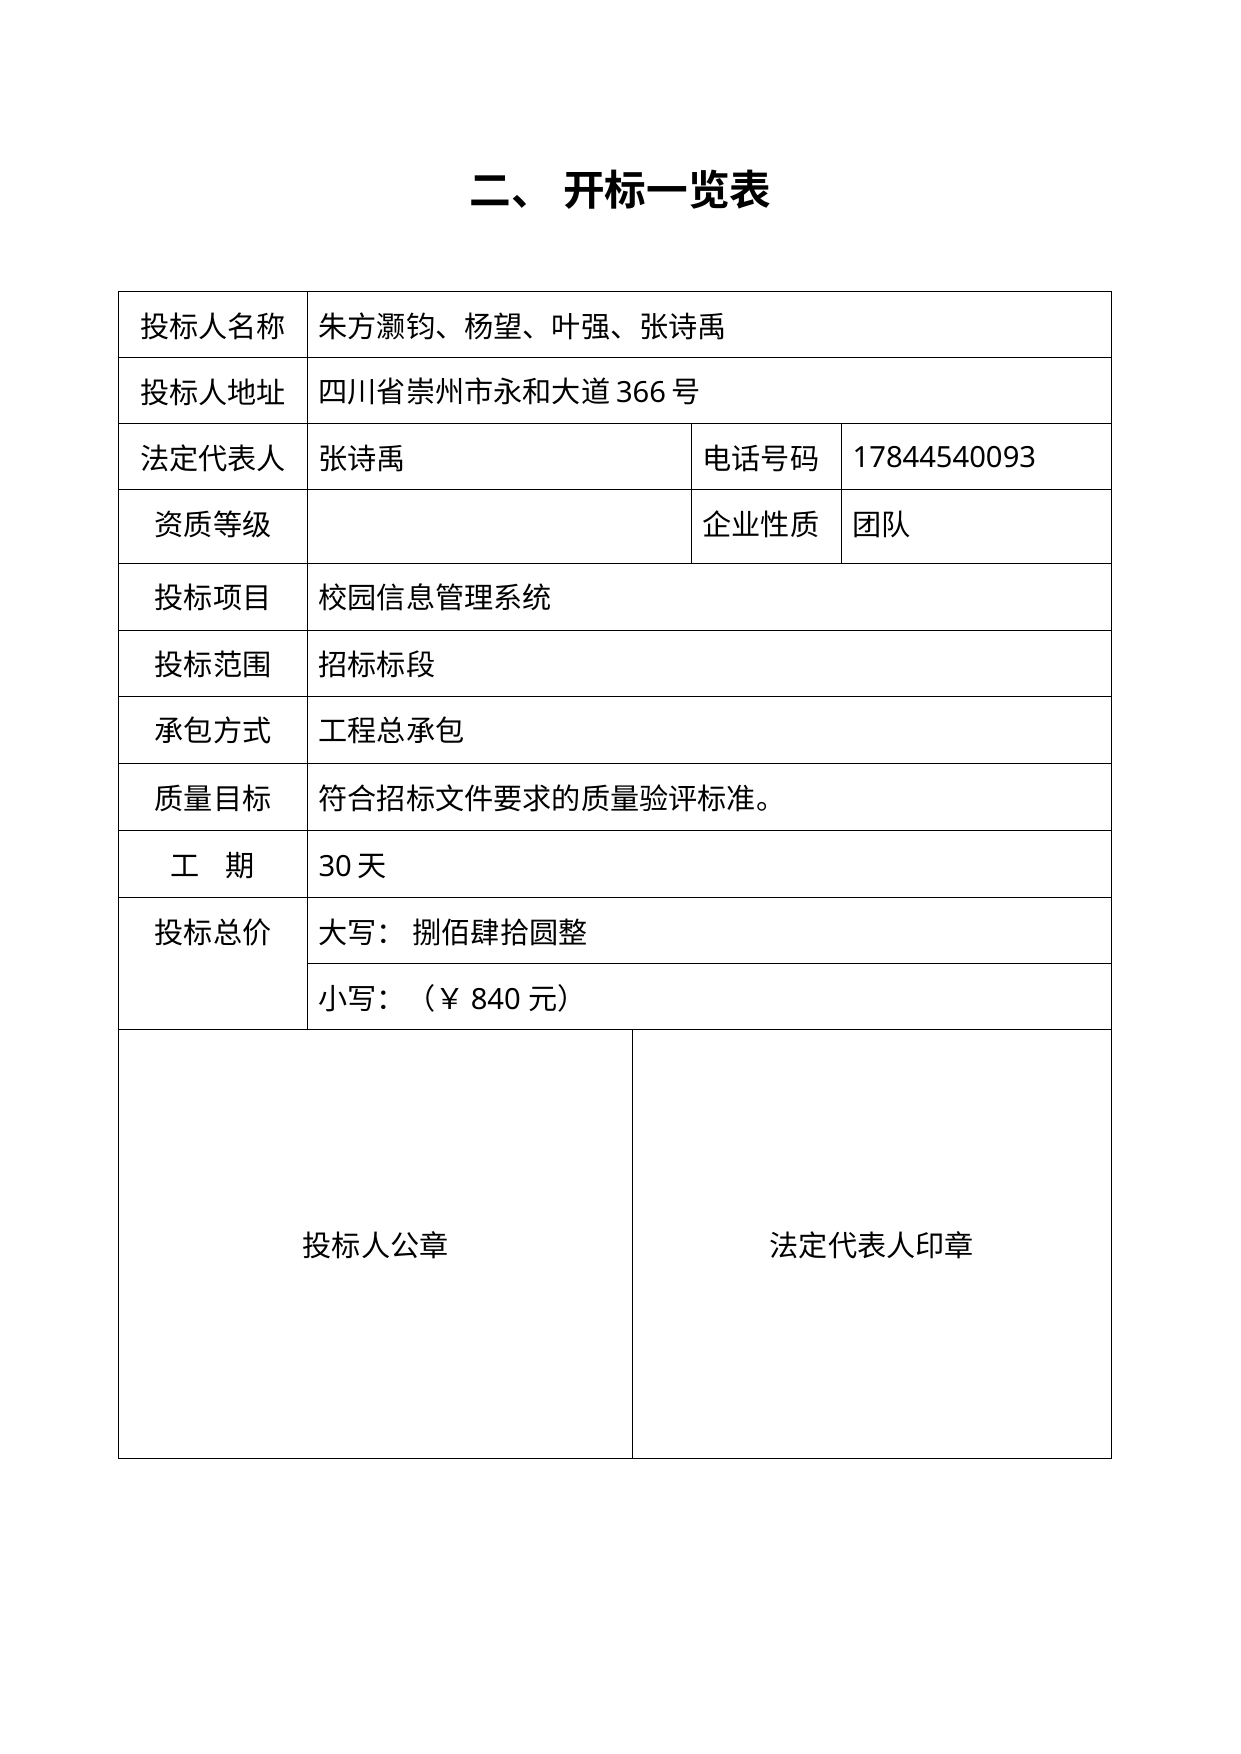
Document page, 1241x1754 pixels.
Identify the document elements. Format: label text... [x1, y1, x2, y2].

table_cell 投标人地址 [119, 358, 307, 423]
table_cell 工 期 [119, 831, 307, 897]
table_cell 四川省崇州市永和大道366号 [308, 358, 1111, 423]
table_cell 校园信息管理系统 [308, 564, 1111, 629]
table_header 朱方灏钧、杨望、叶强、张诗禹 [308, 292, 1111, 357]
table_cell 法定代表人 [119, 424, 307, 489]
table_cell 工程总承包 [308, 697, 1111, 763]
table_cell 招标标段 [308, 631, 1111, 696]
title 开标一览表 [130, 154, 1110, 219]
table_cell 电话号码 [692, 424, 841, 489]
table_cell 大写： 捌佰肆拾圆整 [308, 898, 1111, 963]
table_cell 投标项目 [119, 564, 307, 629]
table_cell 30天 [308, 831, 1111, 897]
table_cell 投标范围 [119, 631, 307, 696]
table_cell 小写：（￥ 840 元） [308, 964, 1111, 1029]
table_header 投标人名称 [119, 292, 307, 357]
table_cell 质量目标 [119, 764, 307, 830]
table_cell 团队 [842, 490, 1111, 562]
table_cell 法定代表人印章 [633, 1030, 1111, 1458]
table_cell [308, 490, 691, 562]
table_cell 承包方式 [119, 697, 307, 763]
table_cell 投标总价 [119, 898, 307, 1029]
table_cell 资质等级 [119, 490, 307, 562]
table_cell 张诗禹 [308, 424, 691, 489]
table_cell 17844540093 [842, 424, 1111, 489]
table_cell 符合招标文件要求的质量验评标准。 [308, 764, 1111, 830]
table_cell 投标人公章 [119, 1030, 632, 1458]
table_cell 企业性质 [692, 490, 841, 562]
